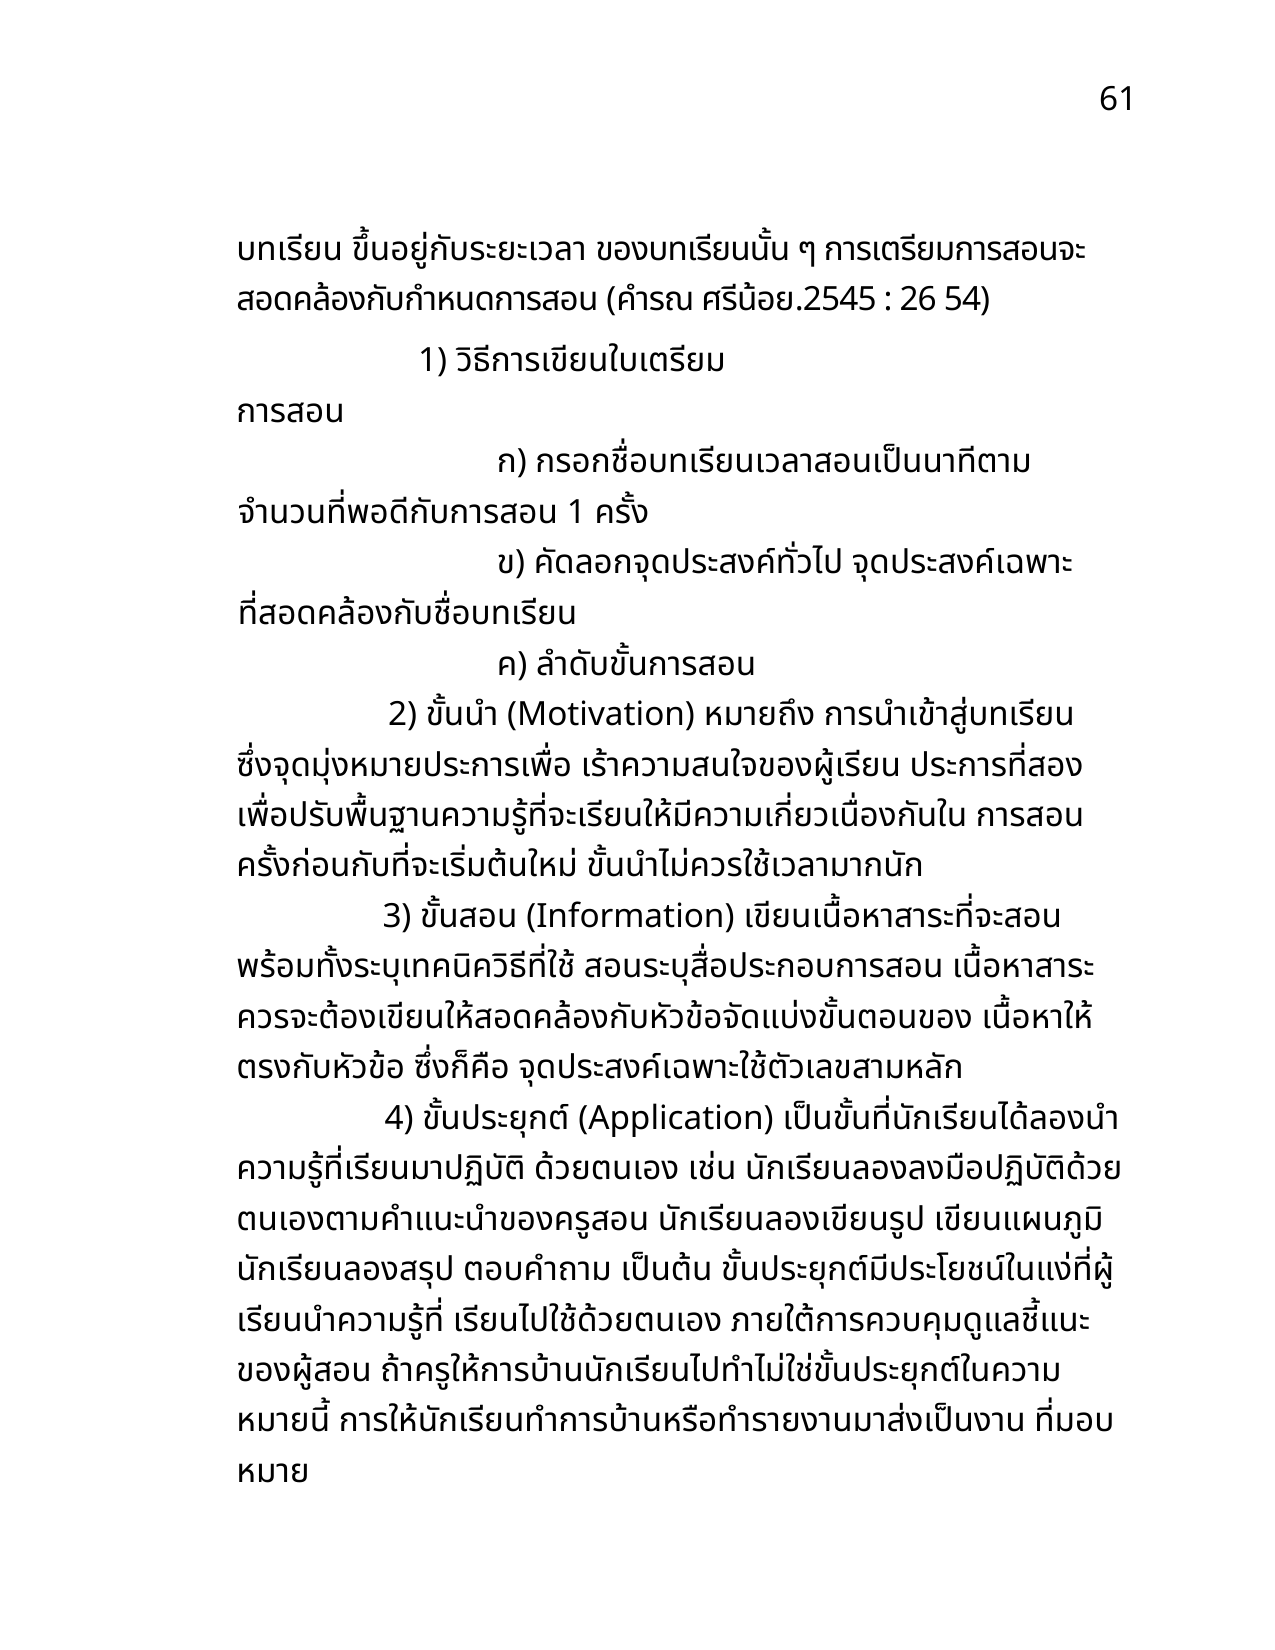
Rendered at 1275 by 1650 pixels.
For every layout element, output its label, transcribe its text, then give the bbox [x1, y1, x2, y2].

text 2) ขั้นนำ (Motivation) หมายถึง การนำเข้าสู่บทเรียน ซึ่งจุดมุ่งหมายประการเพื่อ เร้าความสนใจของผู้เรียน ประการที่สอง เพื่อปรับพื้นฐานความรู้ที่จะเรียนให้มีความเกี่ยวเนื่องกันใน การสอนครั้งก่อนกับที่จะเริ่มต้นใหม่ ขั้นนำไม่ควรใช้เวลามากนัก [236, 690, 1118, 892]
text 1) วิธีการเขียนใบเตรียมการสอน [236, 336, 748, 437]
text ข) คัดลอกจุดประสงค์ทั่วไป จุดประสงค์เฉพาะที่สอดคล้องกับชื่อบทเรียน [29, 538, 1074, 639]
text ค) ลำดับขั้นการสอน [29, 639, 1074, 690]
text 4) ขั้นประยุกต์ (Application) เป็นขั้นที่นักเรียนได้ลองนำความรู้ที่เรียนมาปฏิบัติ ด้วยตนเอง เช่น นักเรียนลองลงมือปฏิบัติด้วยตนเองตามคำแนะนำของครูสอน นักเรียนลองเขียนรูป เขียนแผนภูมิ นักเรียนลองสรุป ตอบคำถาม เป็นต้น ขั้นประยุกต์มีประโยชน์ในแง่ที่ผู้เรียนนำความรู้ที่ เรียนไปใช้ด้วยตนเอง ภายใต้การควบคุมดูแลชี้แนะของผู้สอน ถ้าครูให้การบ้านนักเรียนไปทำไม่ใช่ขั้นประยุกต์ในความหมายนี้ การให้นักเรียนทำการบ้านหรือทำรายงานมาส่งเป็นงาน ที่มอบหมาย [236, 1094, 1130, 1497]
text 3) ขั้นสอน (Information) เขียนเนื้อหาสาระที่จะสอน พร้อมทั้งระบุเทคนิควิธีที่ใช้ สอนระบุสื่อประกอบการสอน เนื้อหาสาระควรจะต้องเขียนให้สอดคล้องกับหัวข้อจัดแบ่งขั้นตอนของ เนื้อหาให้ตรงกับหัวข้อ ซึ่งก็คือ จุดประสงค์เฉพาะใช้ตัวเลขสามหลัก [236, 892, 1118, 1094]
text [236, 224, 1104, 326]
text ก) กรอกชื่อบทเรียนเวลาสอนเป็นนาทีตามจำนวนที่พอดีกับการสอน 1 ครั้ง [29, 437, 1074, 538]
